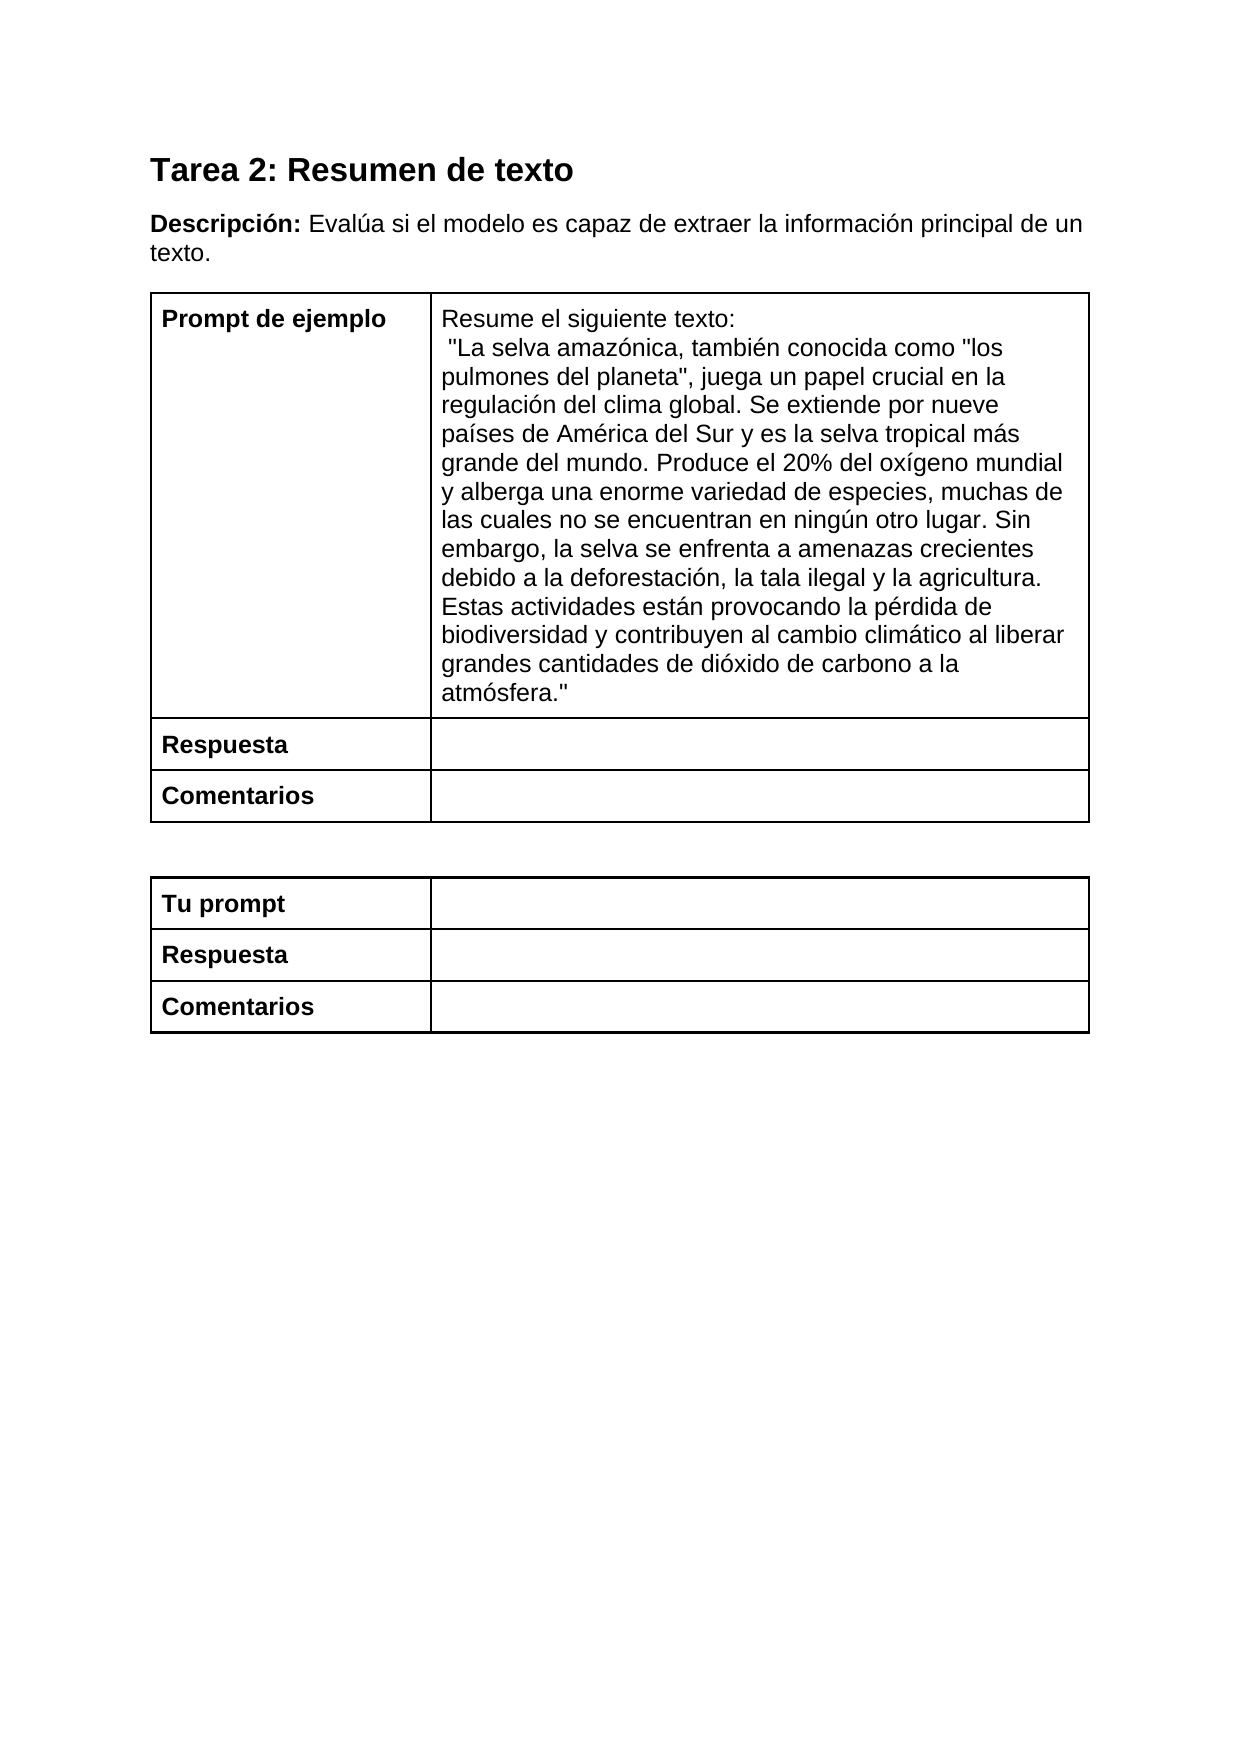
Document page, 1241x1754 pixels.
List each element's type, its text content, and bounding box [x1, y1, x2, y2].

table_cell [432, 771, 1088, 821]
table_header Resume el siguiente texto: "La selva amazónica, también conocida como "los pulmones del planeta", juega un papel crucial en la regulación del clima global. Se extiende por nueve países de América del Sur y es la selva tropical más grande del mundo. Produce el 20% del oxígeno mundial y alberga una enorme variedad de especies, muchas de las cuales no se encuentran en ningún otro lugar. Sin embargo, la selva se enfrenta a amenazas crecientes debido a la deforestación, la tala ilegal y la agricultura. Estas actividades están provocando la pérdida de biodiversidad y contribuyen al cambio climático al liberar grandes cantidades de dióxido de carbono a la atmósfera." [432, 294, 1088, 717]
table_header Tu prompt [152, 879, 430, 928]
table_header [432, 879, 1088, 928]
table_cell [432, 930, 1088, 980]
table_cell Comentarios [152, 771, 430, 821]
table_cell [432, 982, 1088, 1031]
table_cell Respuesta [152, 719, 430, 769]
table_cell [432, 719, 1088, 769]
table_header Prompt de ejemplo [152, 294, 430, 717]
text Descripción: Evalúa si el modelo es capaz de extraer la información principal de un texto. [150, 209, 1090, 267]
subtitle Tarea 2: Resumen de texto [150, 150, 1090, 188]
table_cell Respuesta [152, 930, 430, 980]
table_cell Comentarios [152, 982, 430, 1031]
